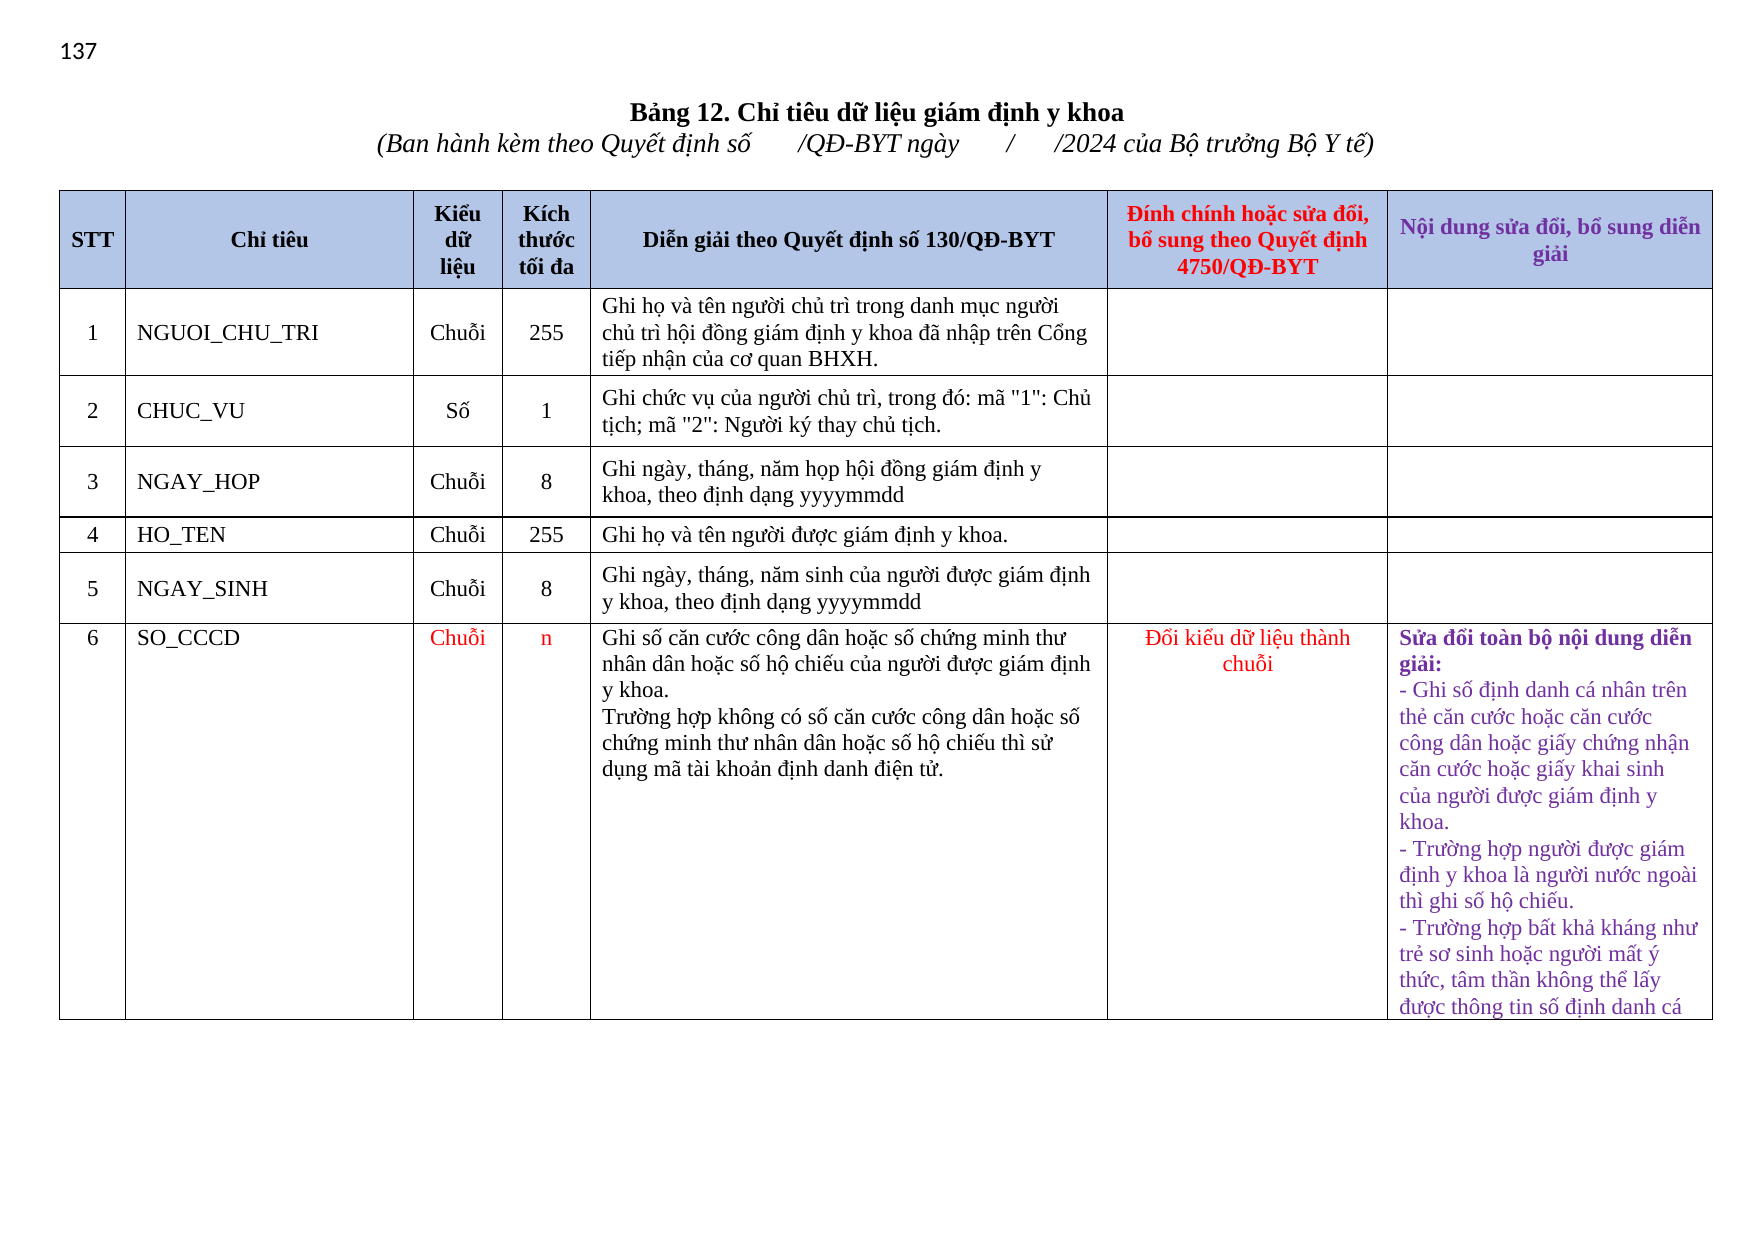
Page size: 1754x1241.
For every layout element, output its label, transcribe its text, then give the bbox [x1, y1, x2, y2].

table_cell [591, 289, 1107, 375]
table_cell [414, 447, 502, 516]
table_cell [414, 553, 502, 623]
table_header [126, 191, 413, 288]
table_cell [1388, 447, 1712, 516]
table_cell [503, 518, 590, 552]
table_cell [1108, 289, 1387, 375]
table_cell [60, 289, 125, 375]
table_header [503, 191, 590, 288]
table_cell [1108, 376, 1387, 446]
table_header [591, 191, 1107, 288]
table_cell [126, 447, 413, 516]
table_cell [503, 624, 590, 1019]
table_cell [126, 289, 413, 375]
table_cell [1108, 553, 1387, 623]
text Bảng 12. Chỉ tiêu dữ liệu giám định y khoa [59, 96, 1695, 128]
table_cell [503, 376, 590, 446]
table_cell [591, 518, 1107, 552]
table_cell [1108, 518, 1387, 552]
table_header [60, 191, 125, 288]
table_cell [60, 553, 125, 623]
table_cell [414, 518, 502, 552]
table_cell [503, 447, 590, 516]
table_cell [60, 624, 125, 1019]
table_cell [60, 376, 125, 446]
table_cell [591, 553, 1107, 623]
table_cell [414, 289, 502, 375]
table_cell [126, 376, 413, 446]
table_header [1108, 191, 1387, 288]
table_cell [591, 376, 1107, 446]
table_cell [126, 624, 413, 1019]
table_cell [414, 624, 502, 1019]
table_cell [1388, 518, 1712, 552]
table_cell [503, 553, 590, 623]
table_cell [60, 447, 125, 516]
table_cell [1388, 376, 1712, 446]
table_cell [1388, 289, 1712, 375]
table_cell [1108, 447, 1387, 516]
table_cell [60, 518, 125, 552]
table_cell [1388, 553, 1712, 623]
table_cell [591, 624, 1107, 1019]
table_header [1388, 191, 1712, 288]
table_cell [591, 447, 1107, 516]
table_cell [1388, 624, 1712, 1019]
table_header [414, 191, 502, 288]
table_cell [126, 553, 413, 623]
text (Ban hành kèm theo Quyết định số /QĐ-BYT ngày / /2024 của Bộ trưởng Bộ Y tế) [59, 128, 1695, 159]
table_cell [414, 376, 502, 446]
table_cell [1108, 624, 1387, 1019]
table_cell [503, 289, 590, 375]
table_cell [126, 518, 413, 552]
